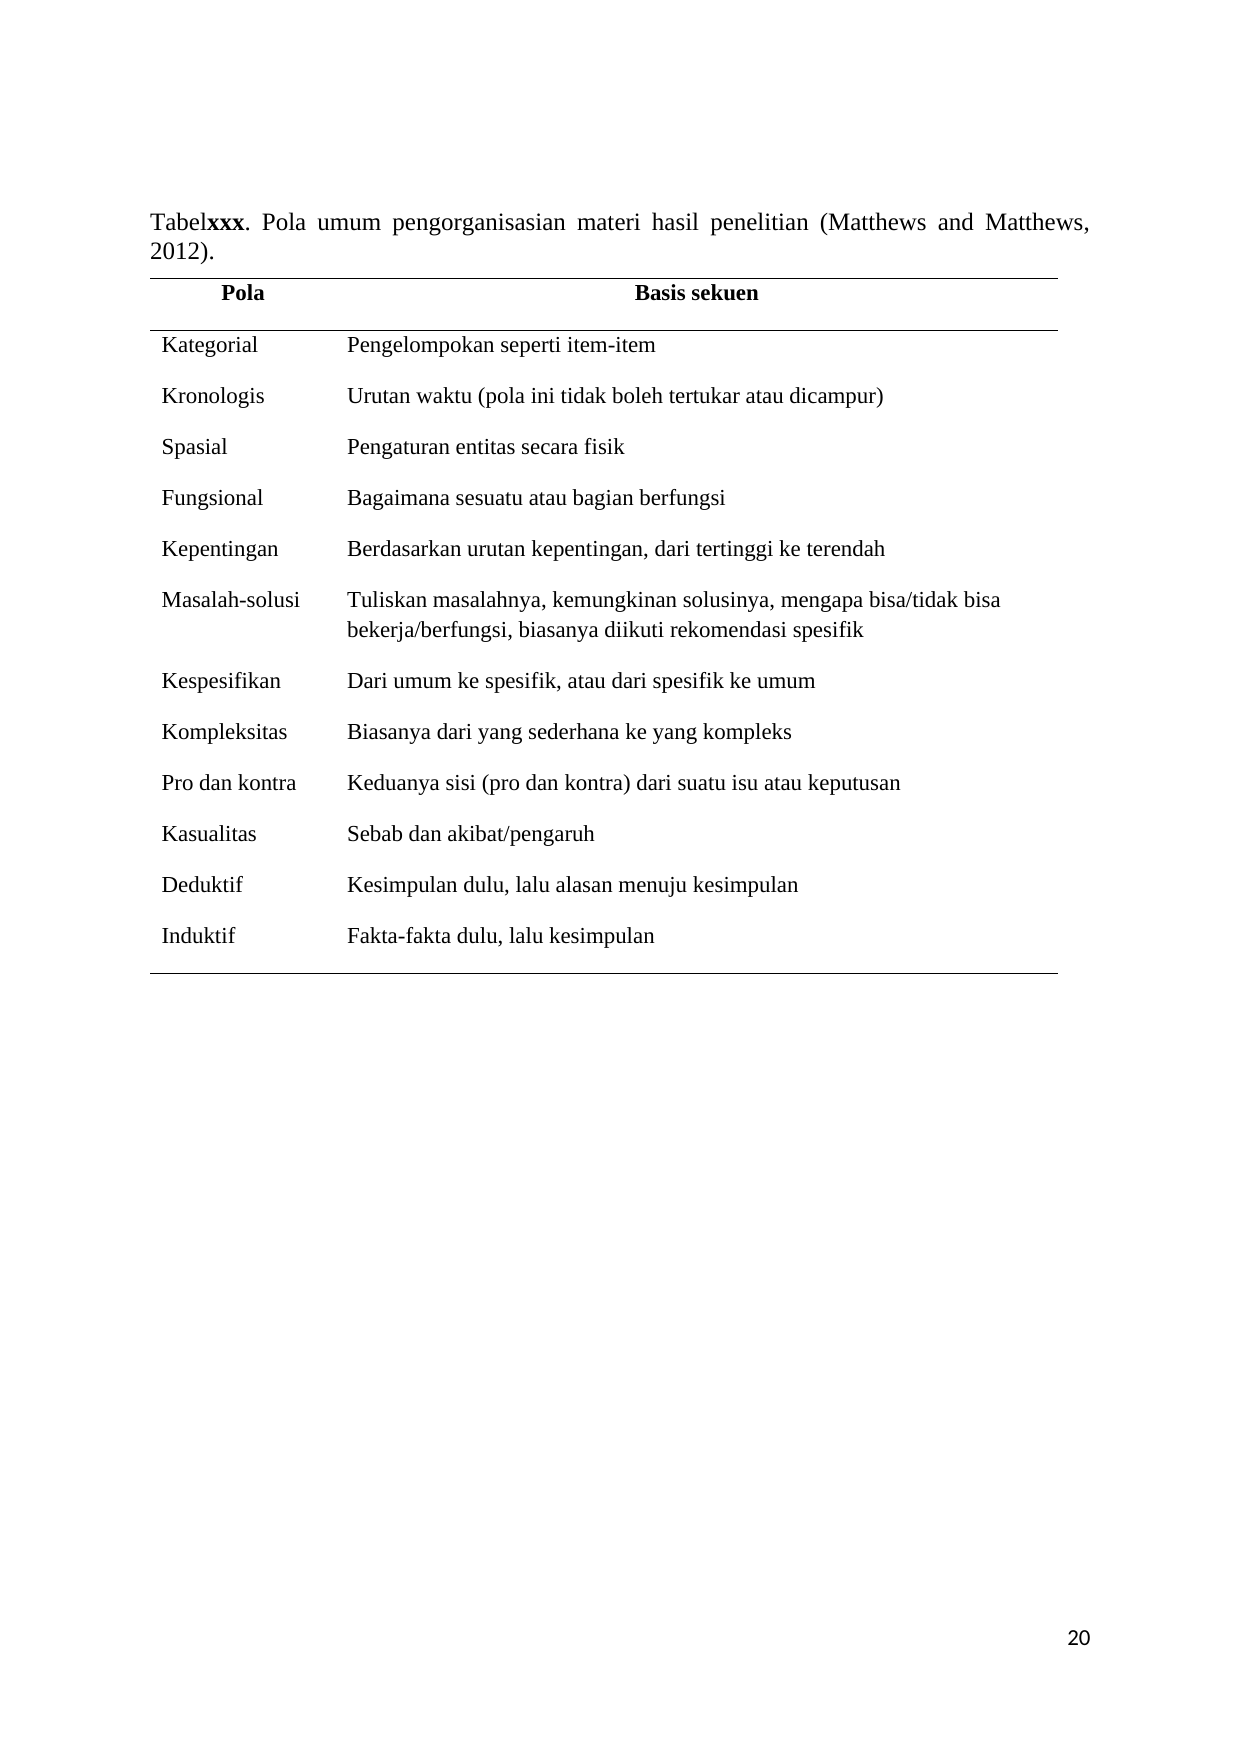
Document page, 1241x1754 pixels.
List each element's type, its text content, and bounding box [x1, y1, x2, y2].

table_cell Pro dan kontra [150, 769, 336, 820]
table_cell Dari umum ke spesifik, atau dari spesifik ke umum [336, 667, 1058, 718]
table_cell Kasualitas [150, 820, 336, 871]
table_header Basis sekuen [336, 279, 1058, 329]
table_cell Tuliskan masalahnya, kemungkinan solusinya, mengapa bisa/tidak bisa bekerja/berfungsi, biasanya diikuti rekomendasi spesifik [336, 586, 1058, 667]
table_cell Keduanya sisi (pro dan kontra) dari suatu isu atau keputusan [336, 769, 1058, 820]
table_cell Kesimpulan dulu, lalu alasan menuju kesimpulan [336, 871, 1058, 922]
table_cell Pengaturan entitas secara fisik [336, 433, 1058, 484]
table_cell Masalah-solusi [150, 586, 336, 667]
table_cell Kompleksitas [150, 718, 336, 769]
table_cell Induktif [150, 922, 336, 973]
table_cell Deduktif [150, 871, 336, 922]
table_cell Berdasarkan urutan kepentingan, dari tertinggi ke terendah [336, 535, 1058, 586]
table_cell Kategorial [150, 331, 336, 382]
table_cell Kronologis [150, 382, 336, 433]
table_cell Biasanya dari yang sederhana ke yang kompleks [336, 718, 1058, 769]
table_cell Pengelompokan seperti item-item [336, 331, 1058, 382]
table_cell Fakta-fakta dulu, lalu kesimpulan [336, 922, 1058, 973]
table_cell Kespesifikan [150, 667, 336, 718]
table_cell Kepentingan [150, 535, 336, 586]
table_cell Urutan waktu (pola ini tidak boleh tertukar atau dicampur) [336, 382, 1058, 433]
text Tabelxxx. Pola umum pengorganisasian materi hasil penelitian (Matthews and Matthews, 2012). [150, 207, 1090, 265]
table_cell Fungsional [150, 484, 336, 535]
table_cell Spasial [150, 433, 336, 484]
table_header Pola [150, 279, 336, 329]
table_cell Sebab dan akibat/pengaruh [336, 820, 1058, 871]
table_cell Bagaimana sesuatu atau bagian berfungsi [336, 484, 1058, 535]
